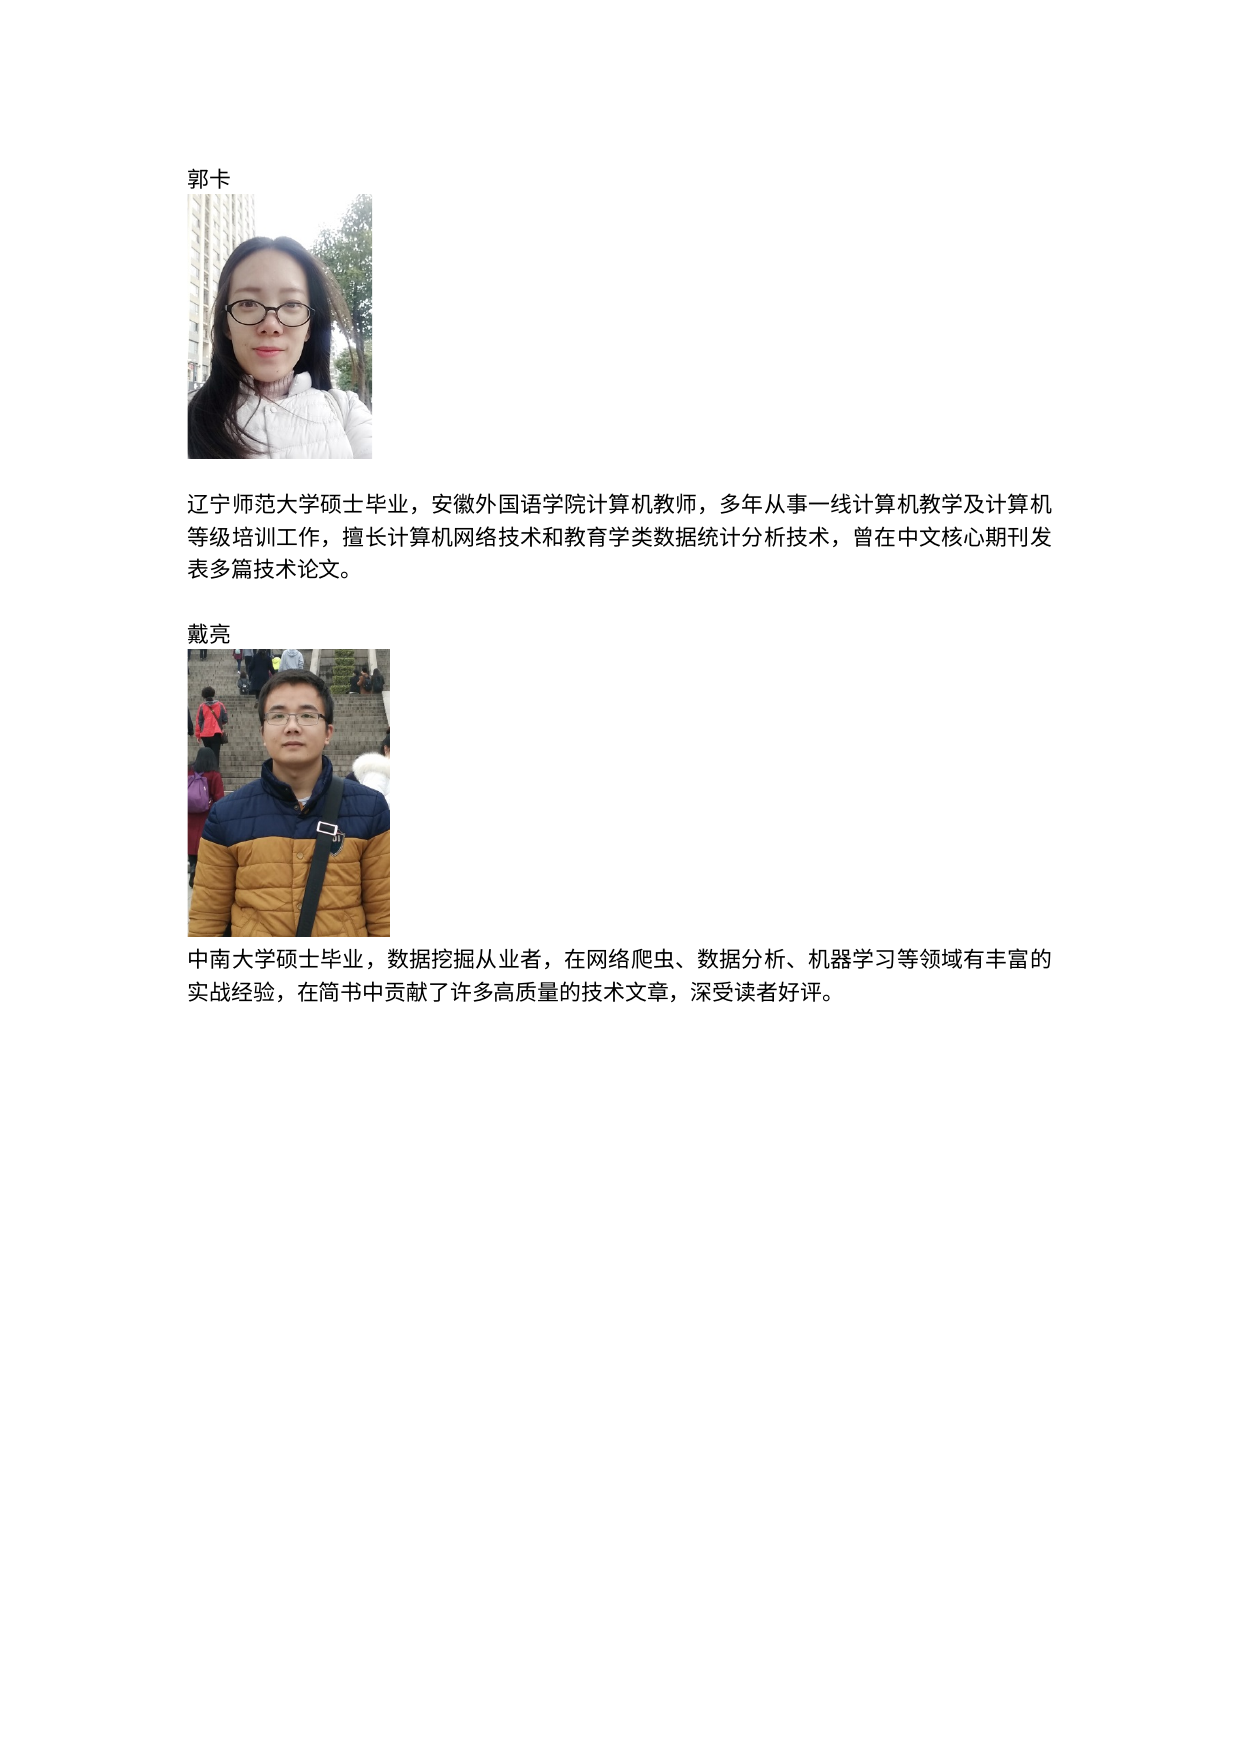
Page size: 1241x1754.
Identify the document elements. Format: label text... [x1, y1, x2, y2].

text 中南大学硕士毕业，数据挖掘从业者，在网络爬虫、数据分析、机器学习等领域有丰富的实战经验，在简书中贡献了许多高质量的技术文章，深受读者好评。 [187, 942, 1053, 1007]
text 郭卡 [187, 162, 1053, 194]
picture [187, 194, 373, 459]
text 辽宁师范大学硕士毕业，安徽外国语学院计算机教师，多年从事一线计算机教学及计算机等级培训工作，擅长计算机网络技术和教育学类数据统计分析技术，曾在中文核心期刊发表多篇技术论文。 [187, 487, 1053, 584]
text 戴亮 [187, 617, 1053, 649]
picture [187, 649, 390, 937]
